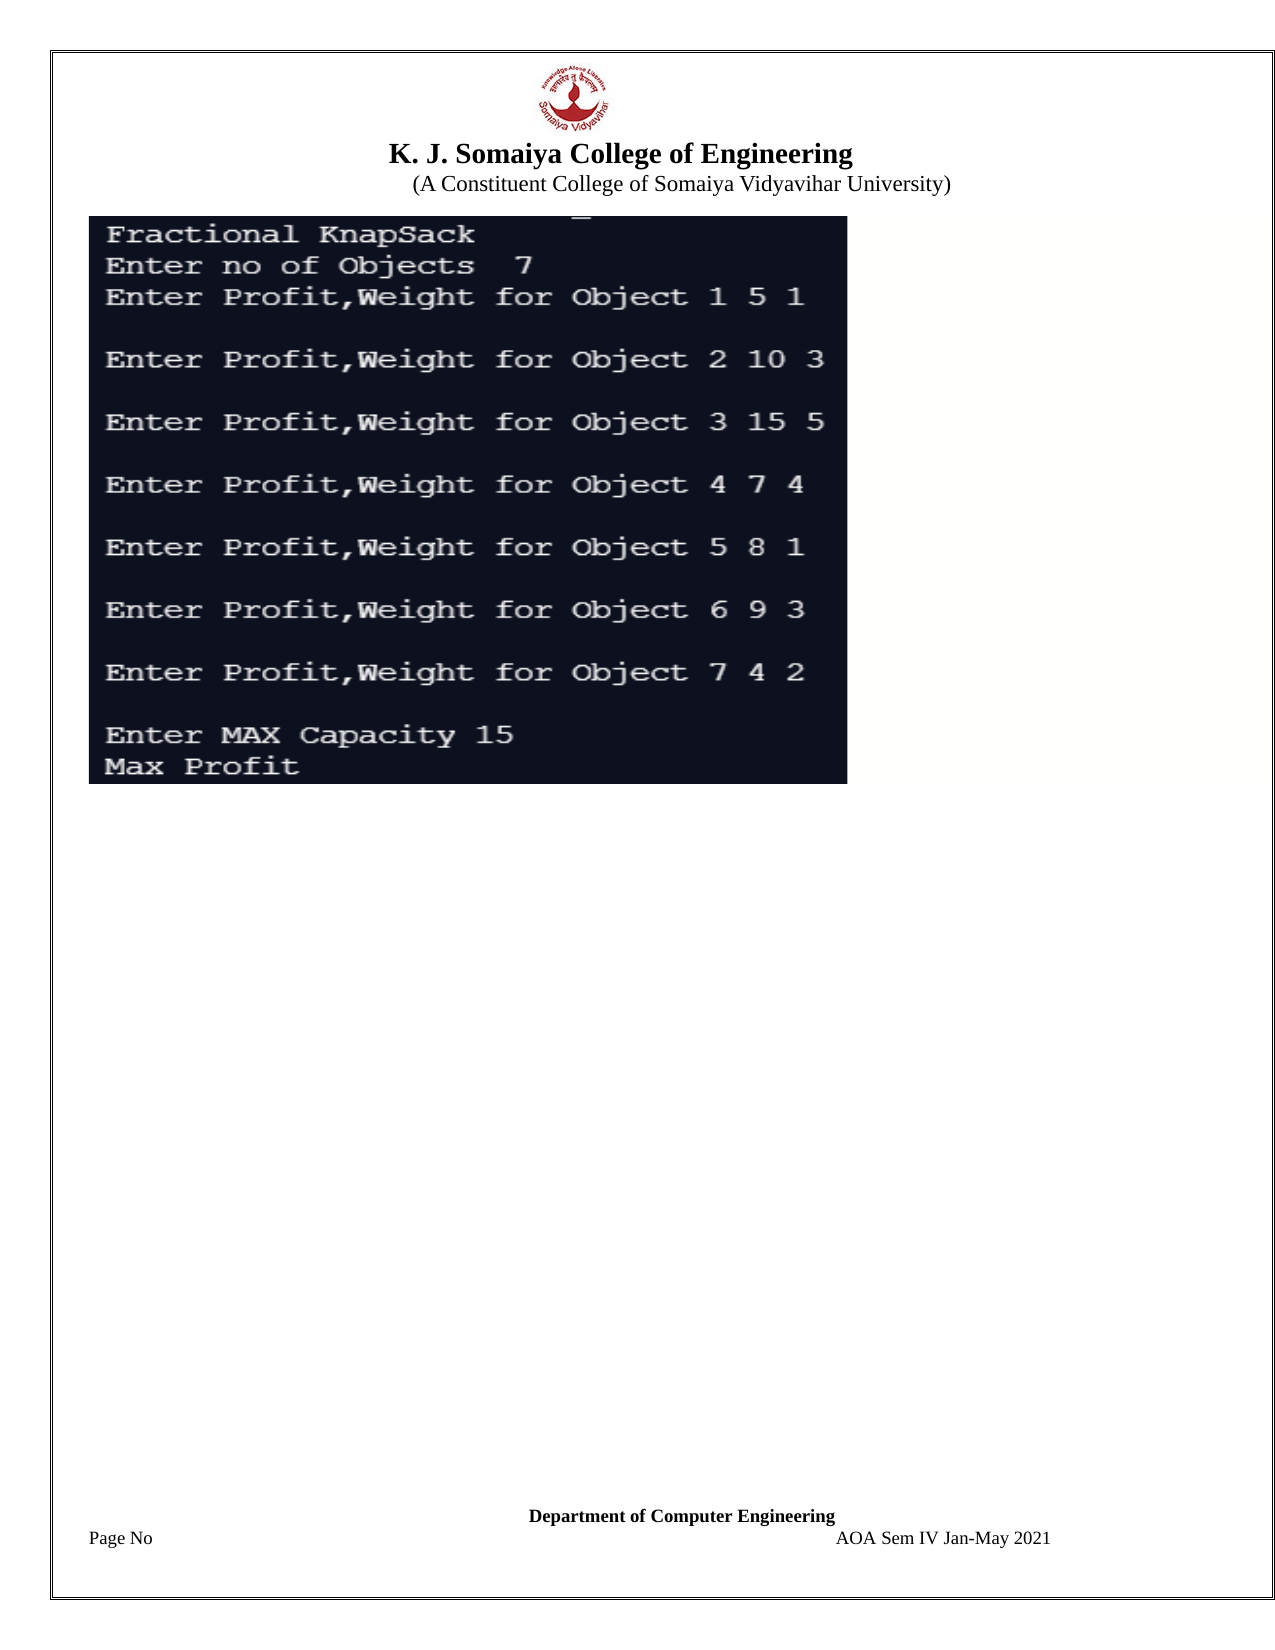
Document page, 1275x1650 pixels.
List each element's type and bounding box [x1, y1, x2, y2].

picture [88, 216, 848, 784]
picture [533, 63, 615, 133]
